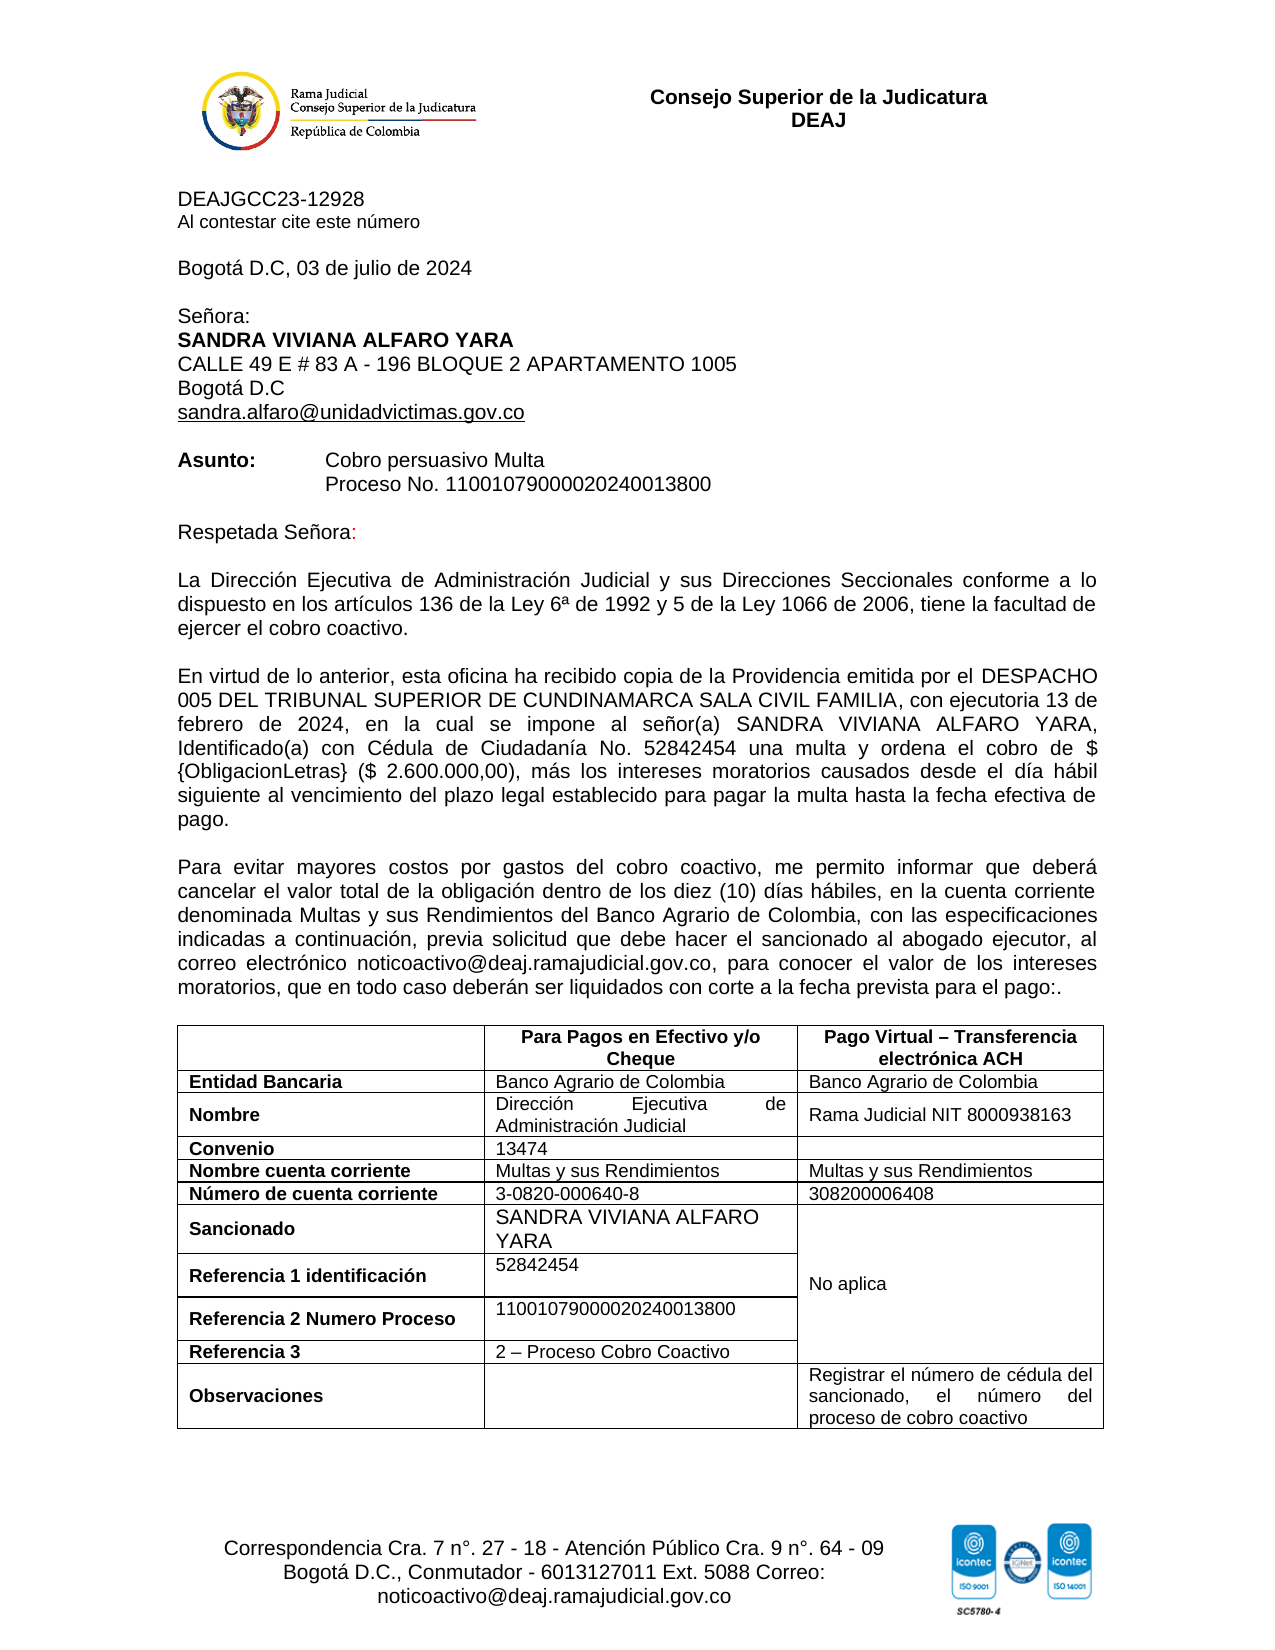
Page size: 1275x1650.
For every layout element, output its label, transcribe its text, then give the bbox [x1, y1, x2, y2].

table_cell Referencia 3 [178, 1341, 484, 1362]
table_cell [485, 1364, 797, 1428]
table_cell Convenio [178, 1137, 484, 1159]
table_cell Multas y sus Rendimientos [798, 1160, 1103, 1181]
table_cell Referencia 2 Numero Proceso [178, 1298, 484, 1340]
text CALLE 49 E # 83 A - 196 BLOQUE 2 APARTAMENTO 1005 [177, 352, 1098, 376]
table_cell Rama Judicial NIT 8000938163 [798, 1093, 1103, 1136]
table_cell 2 – Proceso Cobro Coactivo [485, 1341, 797, 1362]
text Bogotá D.C, 03 de julio de 2024 [177, 256, 1098, 280]
text En virtud de lo anterior, esta oficina ha recibido copia de la Providencia emitida por el DESPACHO 005 DEL TRIBUNAL SUPERIOR DE CUNDINAMARCA SALA CIVIL FAMILIA , con ejecutoria 13 de febrero de 2024, en la cual se impone al señor(a) SANDRA VIVIANA ALFARO YARA, Identificado(a) con Cédula de Ciudadanía No. 52842454 una multa y ordena el cobro de ${ObligacionLetras} ($ 2.600.000,00), más los intereses moratorios causados desde el día hábil siguiente al vencimiento del plazo legal establecido para pagar la multa hasta la fecha efectiva de pago. [177, 663, 1098, 831]
table_cell 13474 [485, 1137, 797, 1159]
table_cell Banco Agrario de Colombia [485, 1071, 797, 1092]
table_cell [798, 1137, 1103, 1159]
text Al contestar cite este número [177, 211, 1098, 232]
text Asunto: Cobro persuasivo Multa [177, 448, 1098, 472]
table_cell Entidad Bancaria [178, 1071, 484, 1092]
table_cell Nombre [178, 1093, 484, 1136]
table_cell Observaciones [178, 1364, 484, 1428]
text Respetada Señora: [177, 520, 1098, 544]
text Señora: [177, 304, 1098, 328]
table_header Para Pagos en Efectivo y/o Cheque [485, 1026, 797, 1069]
text SANDRA VIVIANA ALFARO YARA [177, 328, 1098, 352]
table_cell Multas y sus Rendimientos [485, 1160, 797, 1181]
table_header Pago Virtual – Transferencia electrónica ACH [798, 1026, 1103, 1069]
table_cell 3-0820-000640-8 [485, 1183, 797, 1204]
table_header [178, 1026, 484, 1069]
picture [946, 1522, 1102, 1622]
picture [196, 65, 482, 158]
table_cell No aplica [798, 1205, 1103, 1362]
table_cell Banco Agrario de Colombia [798, 1071, 1103, 1092]
table_cell 52842454 [485, 1254, 797, 1296]
text Para evitar mayores costos por gastos del cobro coactivo, me permito informar que deberá cancelar el valor total de la obligación dentro de los diez (10) días hábiles, en la cuenta corriente denominada Multas y sus Rendimientos del Banco Agrario de Colombia, con las especificaciones indicadas a continuación, previa solicitud que debe hacer el sancionado al abogado ejecutor, al correo electrónico noticoactivo@deaj.ramajudicial.gov.co, para conocer el valor de los intereses moratorios, que en todo caso deberán ser liquidados con corte a la fecha prevista para el pago:. [177, 855, 1098, 999]
text sandra.alfaro@unidadvictimas.gov.co [177, 400, 1098, 424]
table_cell Número de cuenta corriente [178, 1183, 484, 1204]
text La Dirección Ejecutiva de Administración Judicial y sus Direcciones Seccionales conforme a lo dispuesto en los artículos 136 de la Ley 6ª de 1992 y 5 de la Ley 1066 de 2006, tiene la facultad de ejercer el cobro coactivo. [177, 568, 1098, 639]
table_cell 11001079000020240013800 [485, 1298, 797, 1340]
table_cell Dirección Ejecutiva de Administración Judicial [485, 1093, 797, 1136]
text DEAJGCC23-12928 [177, 187, 1098, 211]
table_cell Registrar el número de cédula del sancionado, el número del proceso de cobro coactivo [798, 1364, 1103, 1428]
table_cell Sancionado [178, 1205, 484, 1253]
text Proceso No. 11001079000020240013800 [251, 472, 1098, 496]
text Bogotá D.C [177, 376, 1098, 400]
table_cell Referencia 1 identificación [178, 1254, 484, 1296]
table_cell SANDRA VIVIANA ALFARO YARA [485, 1205, 797, 1253]
table_cell 308200006408 [798, 1183, 1103, 1204]
table_cell Nombre cuenta corriente [178, 1160, 484, 1181]
